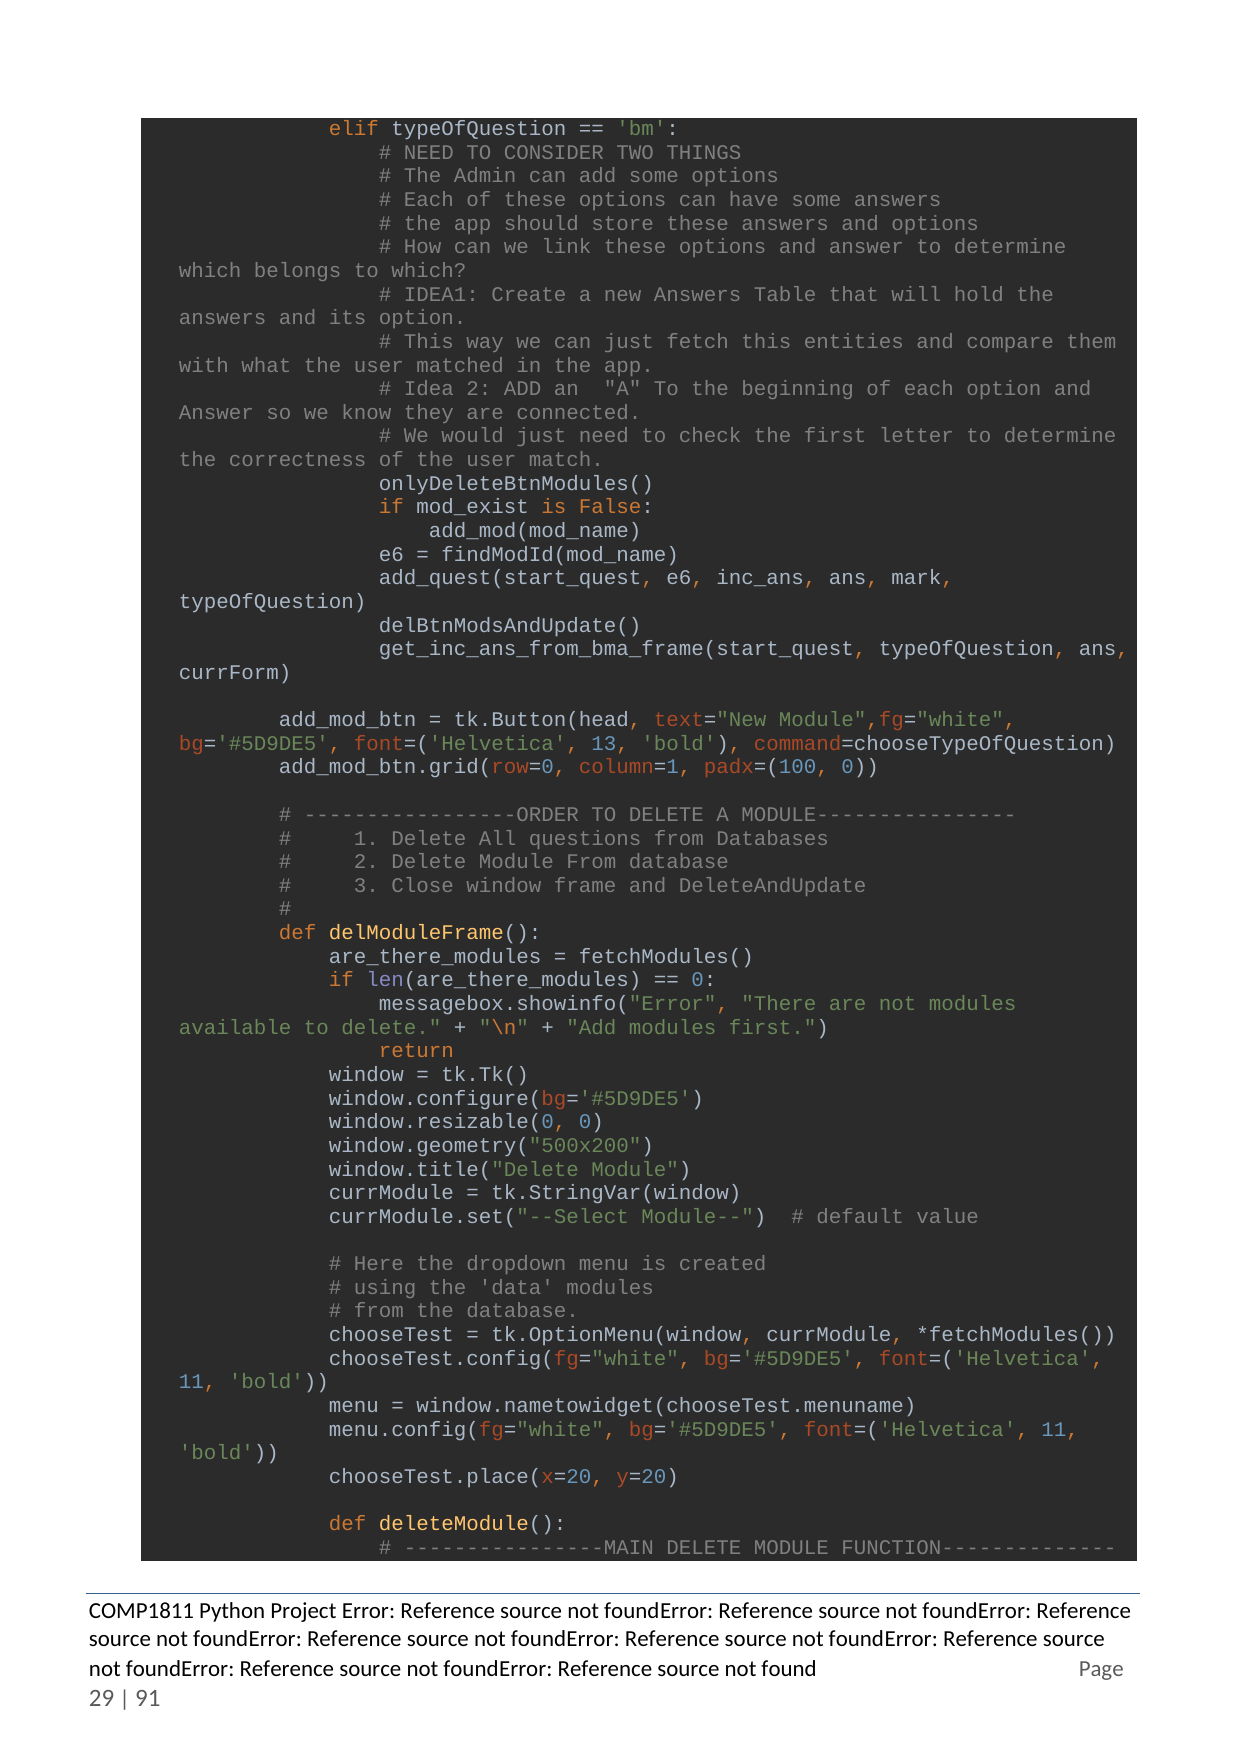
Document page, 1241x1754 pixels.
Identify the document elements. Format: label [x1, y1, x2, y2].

list [141, 118, 1137, 1561]
